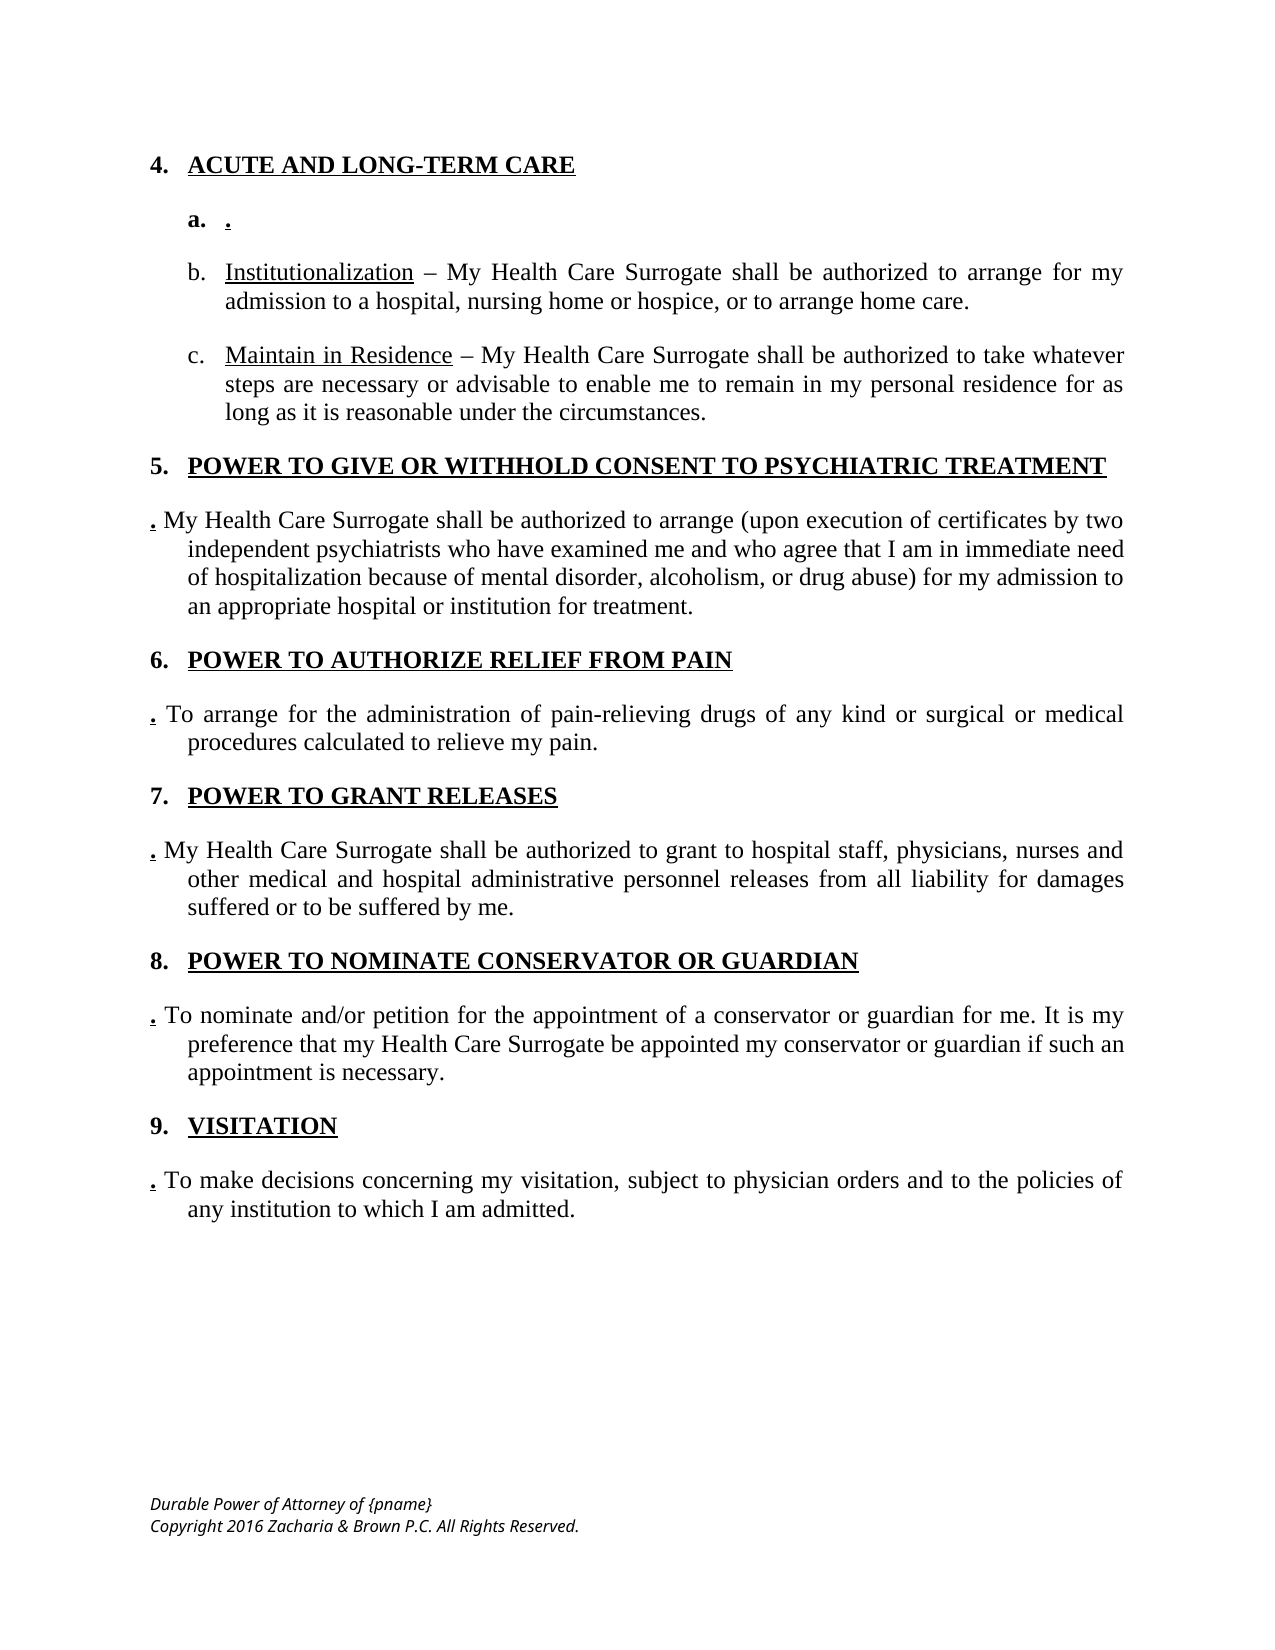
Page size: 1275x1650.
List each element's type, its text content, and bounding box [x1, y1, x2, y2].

list . [187, 204, 1125, 232]
list Power to authorize relief from pain [150, 645, 1125, 674]
list Institutionalization – My Health Care Surrogate shall be authorized to arrange for my admission to a hospital, nursing home or hospice, or to arrange home care. [187, 257, 1125, 315]
text . To arrange for the administration of pain-relieving drugs of any kind or surgical or medical procedures calculated to relieve my pain. [150, 699, 1125, 756]
text . To nominate and/or petition for the appointment of a conservator or guardian for me. It is my preference that my Health Care Surrogate be appointed my conservator or guardian if such an appointment is necessary. [150, 1000, 1125, 1086]
list Power to grant releases [150, 781, 1125, 810]
list Maintain in Residence – My Health Care Surrogate shall be authorized to take whatever steps are necessary or advisable to enable me to remain in my personal residence for as long as it is reasonable under the circumstances. [187, 340, 1125, 426]
list Power to nominate conservator or guardian [150, 946, 1125, 975]
text . To make decisions concerning my visitation, subject to physician orders and to the policies of any institution to which I am admitted. [150, 1165, 1125, 1222]
text . My Health Care Surrogate shall be authorized to grant to hospital staff, physicians, nurses and other medical and hospital administrative personnel releases from all liability for damages suffered or to be suffered by me. [150, 835, 1125, 921]
list Power to give or withhold consent to psychiatric treatment [150, 451, 1125, 480]
text . My Health Care Surrogate shall be authorized to arrange (upon execution of certificates by two independent psychiatrists who have examined me and who agree that I am in immediate need of hospitalization because of mental disorder, alcoholism, or drug abuse) for my admission to an appropriate hospital or institution for treatment. [150, 505, 1125, 620]
list Visitation [150, 1111, 1125, 1140]
list ACUTE AND LONG-TERM CARE [150, 150, 1125, 179]
